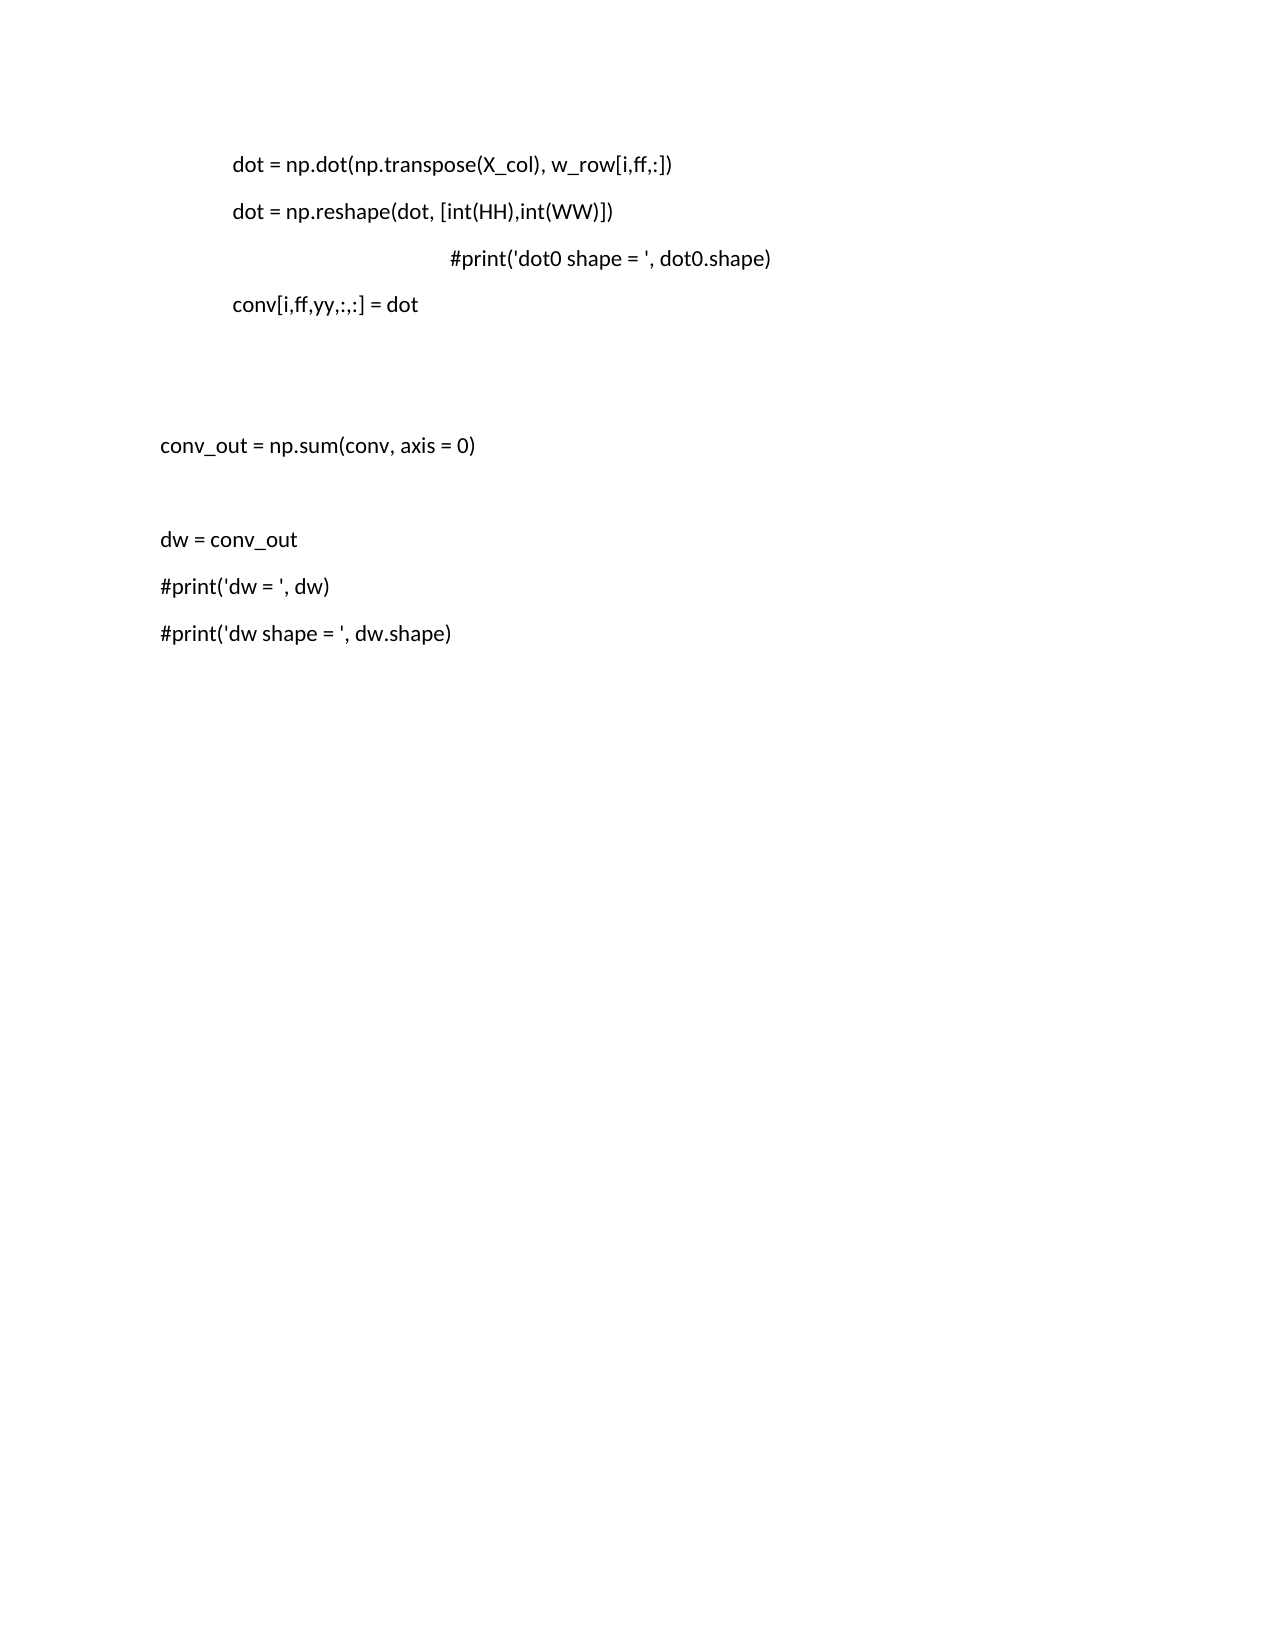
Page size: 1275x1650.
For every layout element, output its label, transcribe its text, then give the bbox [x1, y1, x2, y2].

text conv_out = np.sum(conv, axis = 0) [150, 431, 1125, 459]
text #print('dw shape = ', dw.shape) [150, 619, 1125, 647]
text dw = conv_out [150, 525, 1125, 553]
text conv[i,ff,yy,:,:] = dot [150, 291, 1125, 319]
text dot = np.reshape(dot, [int(HH),int(WW)]) [150, 197, 1125, 225]
text #print('dot0 shape = ', dot0.shape) [150, 244, 1125, 272]
text dot = np.dot(np.transpose(X_col), w_row[i,ff,:]) [150, 150, 1125, 178]
text #print('dw = ', dw) [150, 572, 1125, 600]
